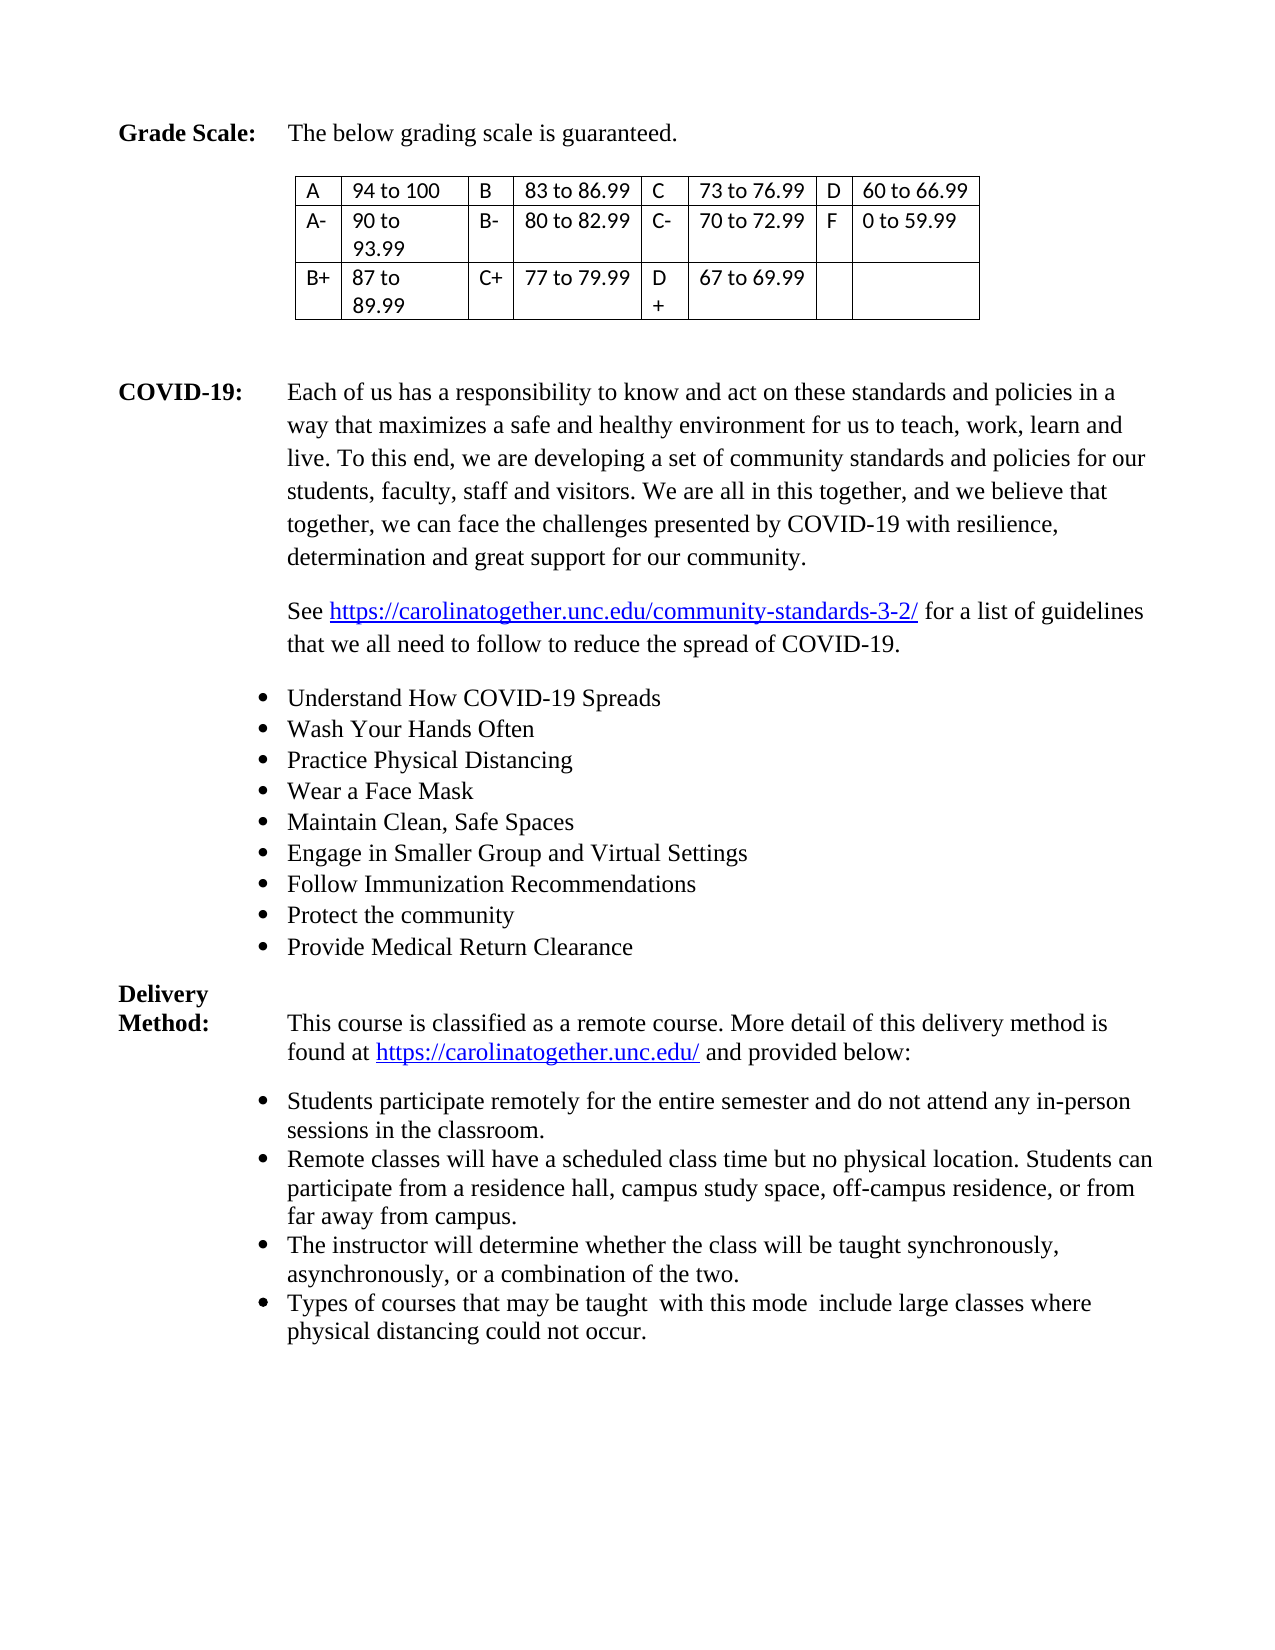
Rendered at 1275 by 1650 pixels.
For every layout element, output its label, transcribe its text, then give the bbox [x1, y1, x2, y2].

table_cell [853, 263, 979, 319]
table_header B [469, 177, 513, 205]
list Types of courses that may be taught with this mode include large classes where physical distancing could not occur. [259, 1288, 1157, 1345]
table_cell F [817, 206, 852, 262]
list Engage in Smaller Group and Virtual Settings [259, 838, 1157, 867]
table_cell 77 to 79.99 [514, 263, 641, 319]
table_header 60 to 66.99 [853, 177, 979, 205]
table_cell 70 to 72.99 [689, 206, 816, 262]
text Method: This course is classified as a remote course. More detail of this delivery method is found at https://carolinatogether.unc.edu/ and provided below: [118, 1008, 1157, 1066]
table_header C [642, 177, 688, 205]
table_cell 0 to 59.99 [853, 206, 979, 262]
table_cell C- [642, 206, 688, 262]
table_header A [296, 177, 341, 205]
table_cell C+ [469, 263, 513, 319]
list Practice Physical Distancing [259, 745, 1157, 774]
table_header 83 to 86.99 [514, 177, 641, 205]
list Follow Immunization Recommendations [259, 869, 1157, 898]
list Maintain Clean, Safe Spaces [259, 807, 1157, 836]
table_header D [817, 177, 852, 205]
list Understand How COVID-19 Spreads [259, 683, 1157, 712]
text See https://carolinatogether.unc.edu/community-standards-3-2/ for a list of guidelines that we all need to follow to reduce the spread of COVID-19. [287, 596, 1157, 658]
table_cell [817, 263, 852, 319]
table_cell B- [469, 206, 513, 262]
table_cell B+ [296, 263, 341, 319]
list Remote classes will have a scheduled class time but no physical location. Students can participate from a residence hall, campus study space, off-campus residence, or from far away from campus. [259, 1144, 1157, 1230]
list Wash Your Hands Often [259, 714, 1157, 743]
text COVID-19: Each of us has a responsibility to know and act on these standards and policies in a way that maximizes a safe and healthy environment for us to teach, work, learn and live. To this end, we are developing a set of community standards and policies for our students, faculty, staff and visitors. We are all in this together, and we believe that together, we can face the challenges presented by COVID-19 with resilience, determination and great support for our community. [118, 377, 1157, 571]
list Protect the community [259, 901, 1157, 929]
list Wear a Face Mask [259, 776, 1157, 805]
table_header 94 to 100 [342, 177, 468, 205]
table_cell 80 to 82.99 [514, 206, 641, 262]
text Grade Scale: The below grading scale is guaranteed. [118, 118, 1157, 147]
table_header 73 to 76.99 [689, 177, 816, 205]
table_cell 67 to 69.99 [689, 263, 816, 319]
table_cell D+ [642, 263, 688, 319]
table_cell 87 to 89.99 [342, 263, 468, 319]
list Provide Medical Return Clearance [259, 932, 1157, 960]
list The instructor will determine whether the class will be taught synchronously, asynchronously, or a combination of the two. [259, 1230, 1157, 1288]
table_cell A- [296, 206, 341, 262]
text Delivery [118, 979, 1157, 1008]
list Students participate remotely for the entire semester and do not attend any in-person sessions in the classroom. [259, 1086, 1157, 1144]
table_cell 90 to 93.99 [342, 206, 468, 262]
